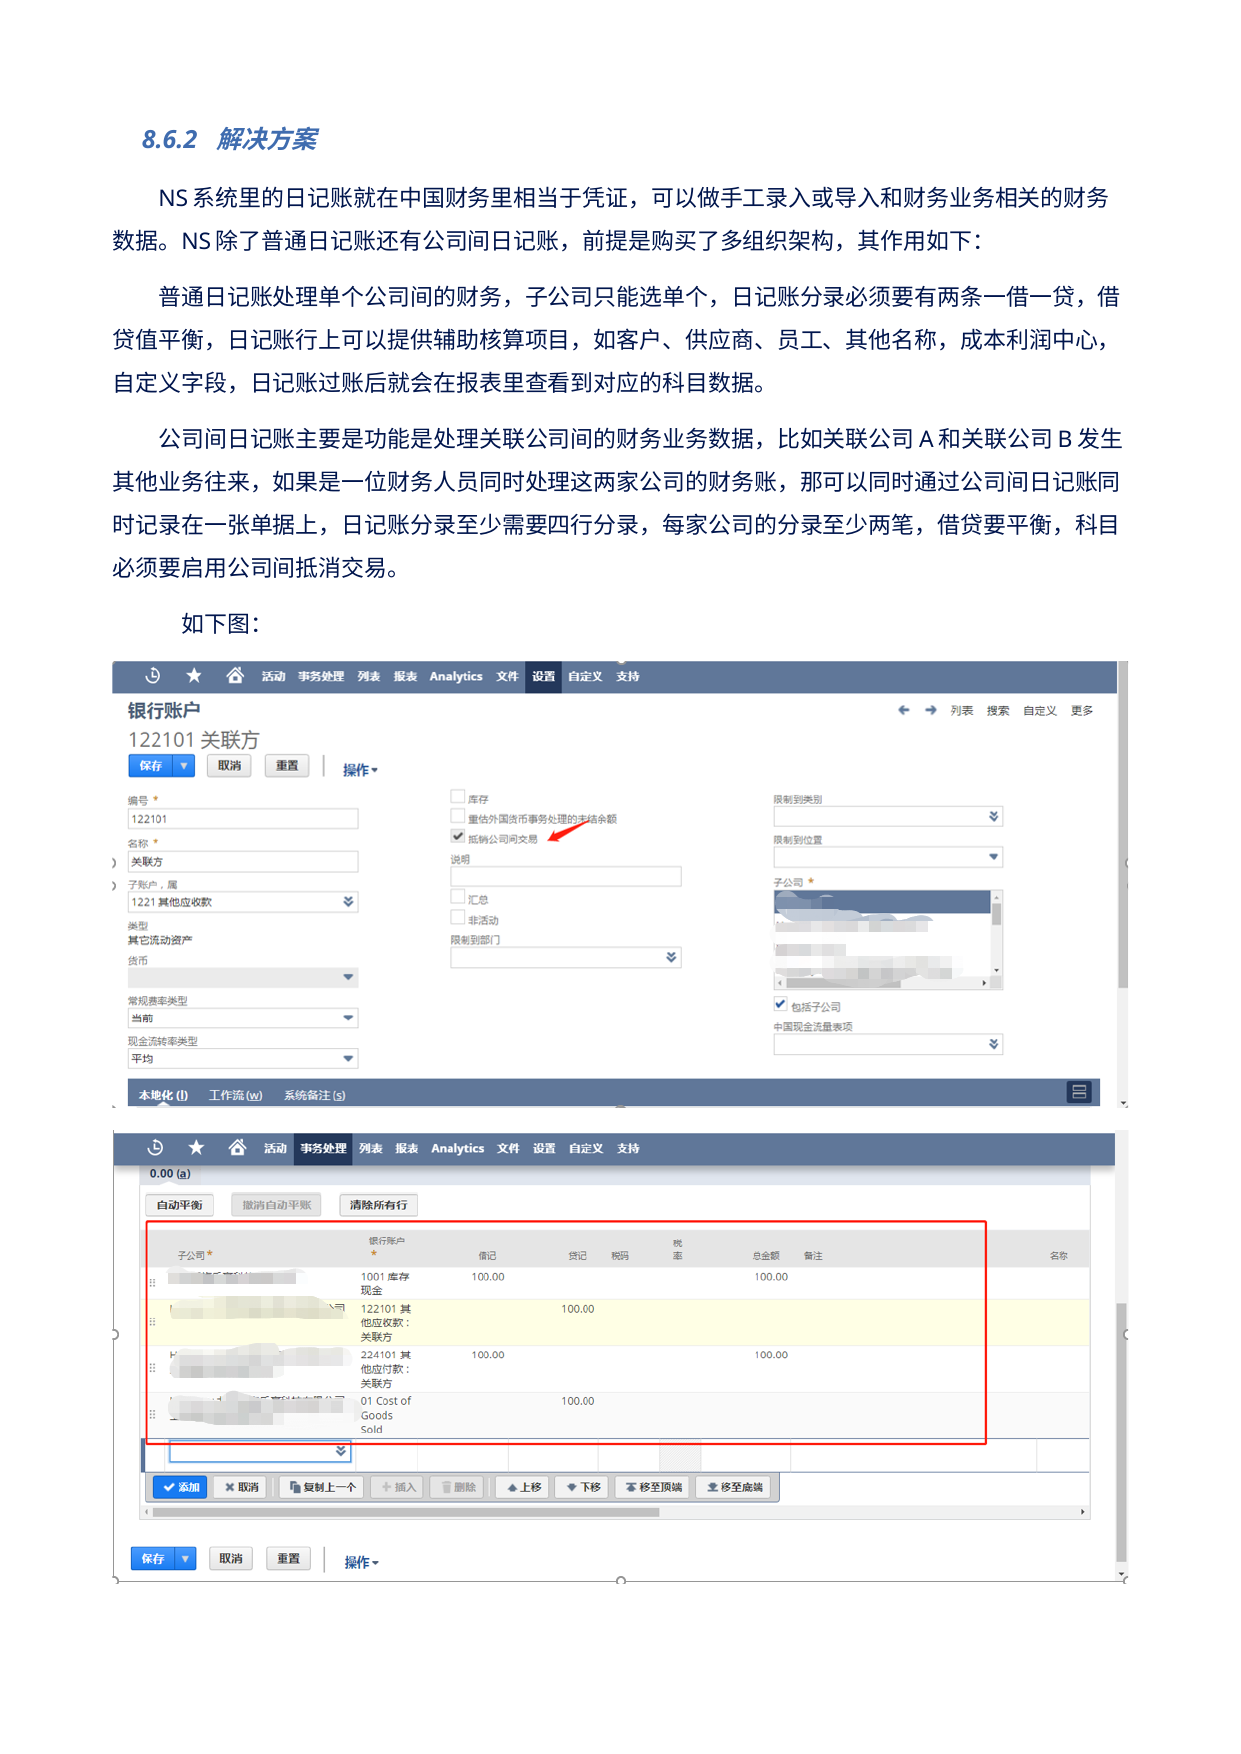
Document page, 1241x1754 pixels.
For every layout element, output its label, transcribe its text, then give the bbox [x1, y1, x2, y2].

text 如下图： [112, 606, 1128, 639]
subtitle 解决方案 [142, 120, 1128, 156]
picture [112, 1130, 1129, 1584]
text 普通日记账处理单个公司间的财务，子公司只能选单个，日记账分录必须要有两条一借一贷，借贷值平衡，日记账行上可以提供辅助核算项目，如客户、供应商、员工、其他名称，成本利润中心，自定义字段，日记账过账后就会在报表里查看到对应的科目数据。 [112, 278, 1128, 398]
text 公司间日记账主要是功能是处理关联公司间的财务业务数据，比如关联公司A和关联公司B发生其他业务往来，如果是一位财务人员同时处理这两家公司的财务账，那可以同时通过公司间日记账同时记录在一张单据上，日记账分录至少需要四行分录，每家公司的分录至少两笔，借贷要平衡，科目必须要启用公司间抵消交易。 [112, 420, 1128, 583]
text NS系统里的日记账就在中国财务里相当于凭证，可以做手工录入或导入和财务业务相关的财务数据。NS除了普通日记账还有公司间日记账，前提是购买了多组织架构，其作用如下： [112, 179, 1128, 256]
picture [112, 661, 1129, 1108]
